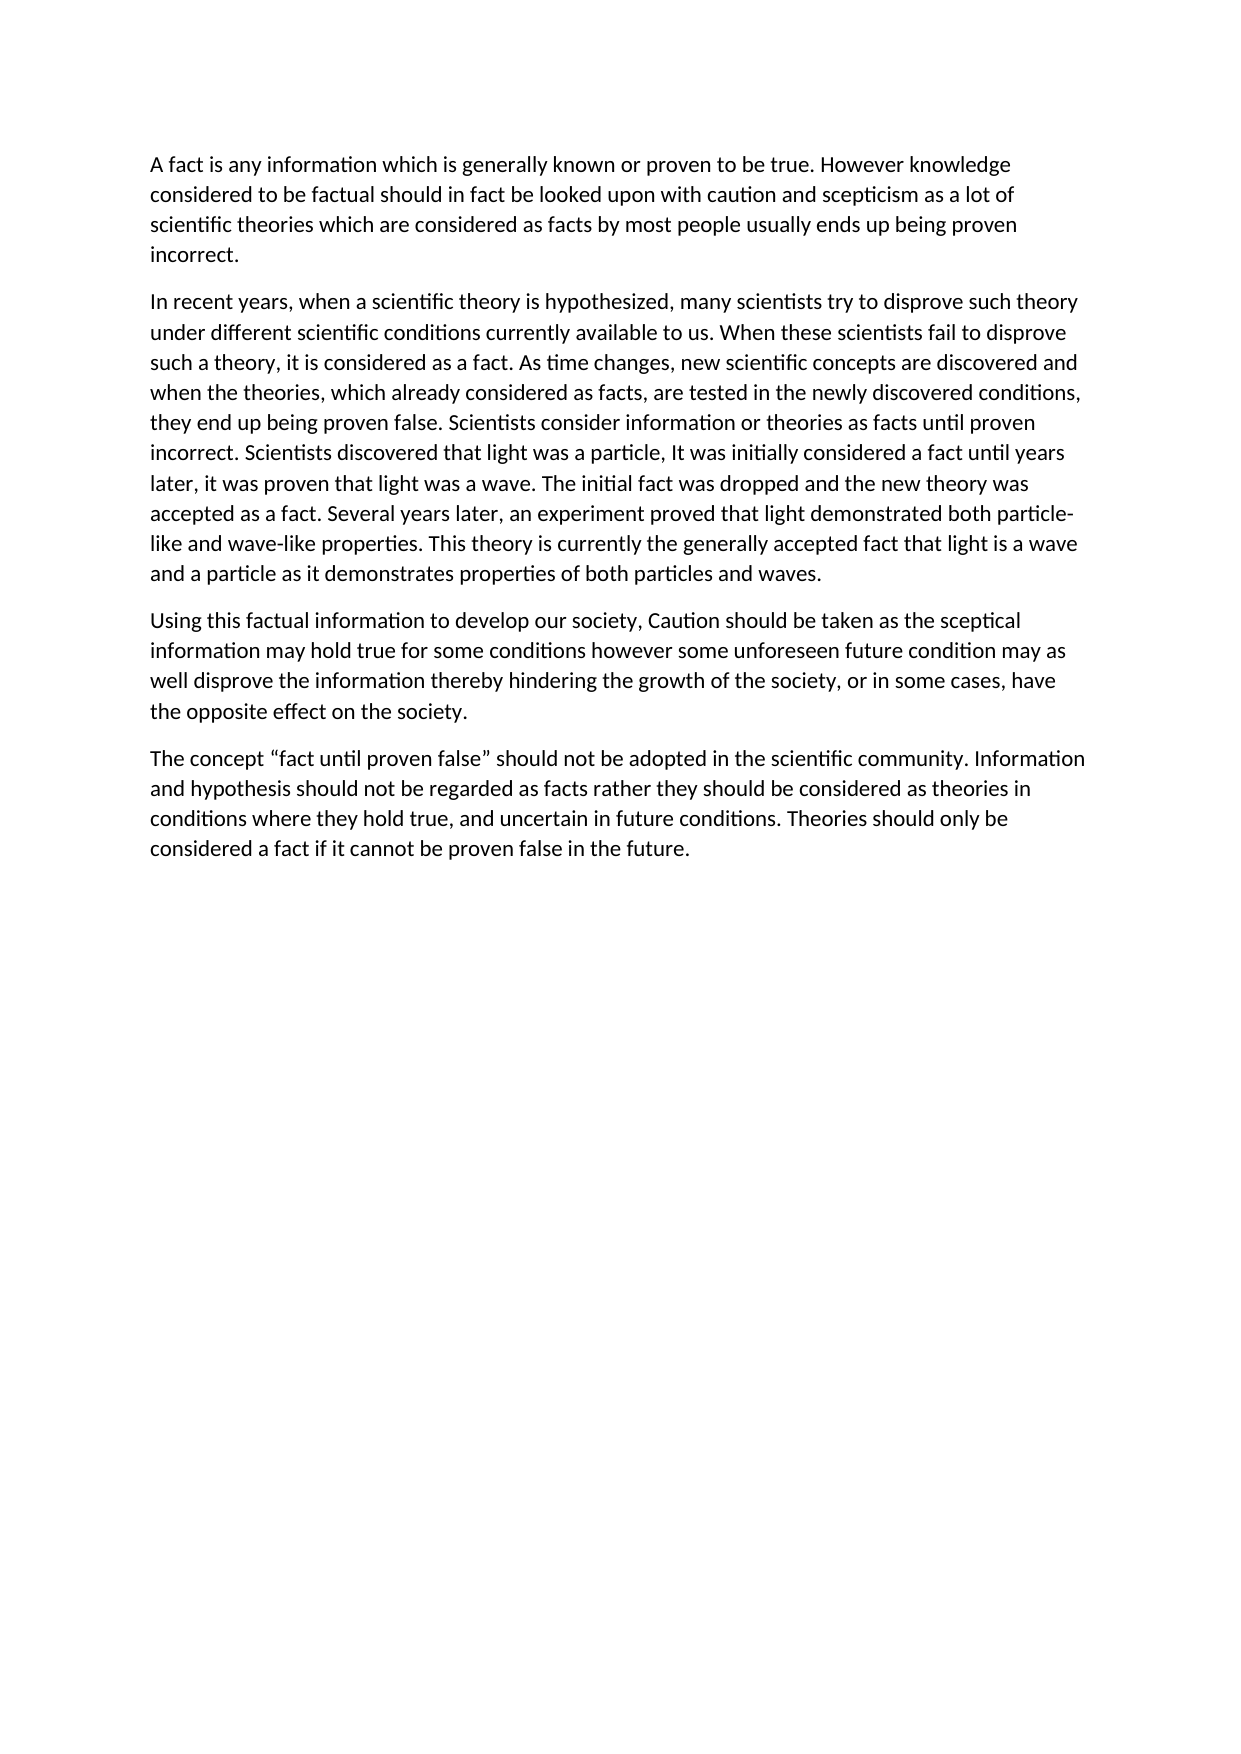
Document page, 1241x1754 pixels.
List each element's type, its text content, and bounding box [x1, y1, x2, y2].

text In recent years, when a scientific theory is hypothesized, many scientists try to disprove such theory under different scientific conditions currently available to us. When these scientists fail to disprove such a theory, it is considered as a fact. As time changes, new scientific concepts are discovered and when the theories, which already considered as facts, are tested in the newly discovered conditions, they end up being proven false. Scientists consider information or theories as facts until proven incorrect. Scientists discovered that light was a particle, It was initially considered a fact until years later, it was proven that light was a wave. The initial fact was dropped and the new theory was accepted as a fact. Several years later, an experiment proved that light demonstrated both particle-like and wave-like properties. This theory is currently the generally accepted fact that light is a wave and a particle as it demonstrates properties of both particles and waves. [150, 287, 1090, 587]
text A fact is any information which is generally known or proven to be true. However knowledge considered to be factual should in fact be looked upon with caution and scepticism as a lot of scientific theories which are considered as facts by most people usually ends up being proven incorrect. [150, 150, 1090, 269]
text The concept “fact until proven false” should not be adopted in the scientific community. Information and hypothesis should not be regarded as facts rather they should be considered as theories in conditions where they hold true, and uncertain in future conditions. Theories should only be considered a fact if it cannot be proven false in the future. [150, 744, 1090, 862]
text Using this factual information to develop our society, Caution should be taken as the sceptical information may hold true for some conditions however some unforeseen future condition may as well disprove the information thereby hindering the growth of the society, or in some cases, have the opposite effect on the society. [150, 606, 1090, 725]
